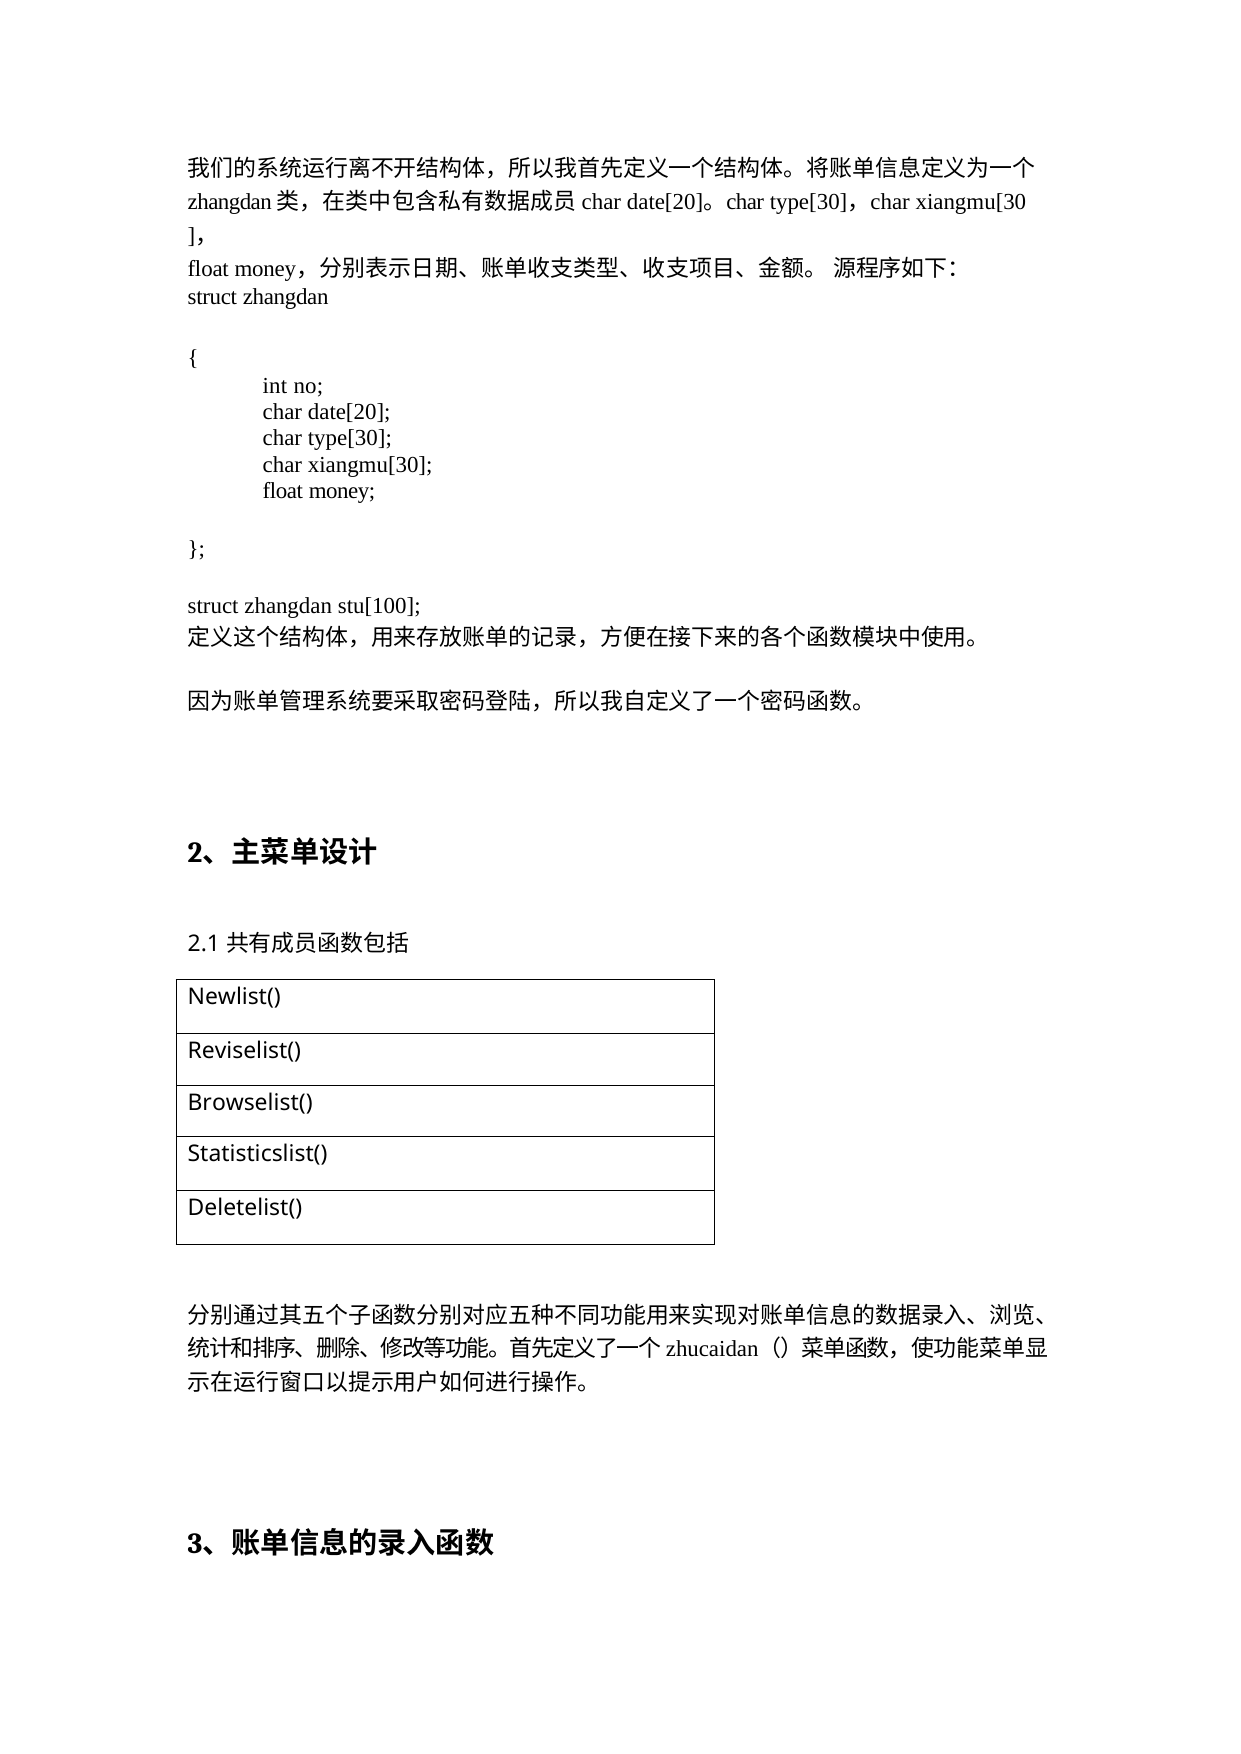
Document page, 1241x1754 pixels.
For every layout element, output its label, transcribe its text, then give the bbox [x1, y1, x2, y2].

text }; [187, 535, 1053, 561]
text { [187, 341, 1053, 372]
text float money; [187, 477, 1053, 503]
text char date[20]; [187, 398, 1053, 424]
text 分别通过其五个子函数分别对应五种不同功能用来实现对账单信息的数据录入、浏览、统计和排序、删除、修改等功能。首先定义了一个zhucaidan（）菜单函数，使功能菜单显示在运行窗口以提示用户如何进行操作。 [187, 1297, 1053, 1397]
table_cell Reviselist() [177, 1034, 714, 1084]
text char type[30]; [187, 424, 1053, 451]
table_cell Deletelist() [177, 1191, 714, 1244]
text char xiangmu[30]; [187, 451, 1053, 477]
text 2.1 共有成员函数包括 [187, 925, 1053, 958]
subtitle 3、账单信息的录入函数 [187, 1519, 1053, 1562]
text 定义这个结构体，用来存放账单的记录，方便在接下来的各个函数模块中使用。 [187, 619, 1053, 652]
subtitle 2、主菜单设计 [187, 829, 1053, 871]
table_header Newlist() [177, 980, 714, 1033]
text struct zhangdan [187, 283, 1053, 309]
table_cell Browselist() [177, 1086, 714, 1136]
table_cell Statisticslist() [177, 1137, 714, 1190]
text float money，分别表示日期、账单收支类型、收支项目、金额。 源程序如下： [187, 250, 1053, 283]
text 因为账单管理系统要采取密码登陆，所以我自定义了一个密码函数。 [187, 683, 1053, 716]
text struct zhangdan stu[100]; [187, 592, 1053, 619]
text int no; [187, 372, 1053, 398]
text 我们的系统运行离不开结构体，所以我首先定义一个结构体。将账单信息定义为一个zhangdan类，在类中包含私有数据成员char date[20]。char type[30]，char xiangmu[30]， [187, 150, 1053, 250]
